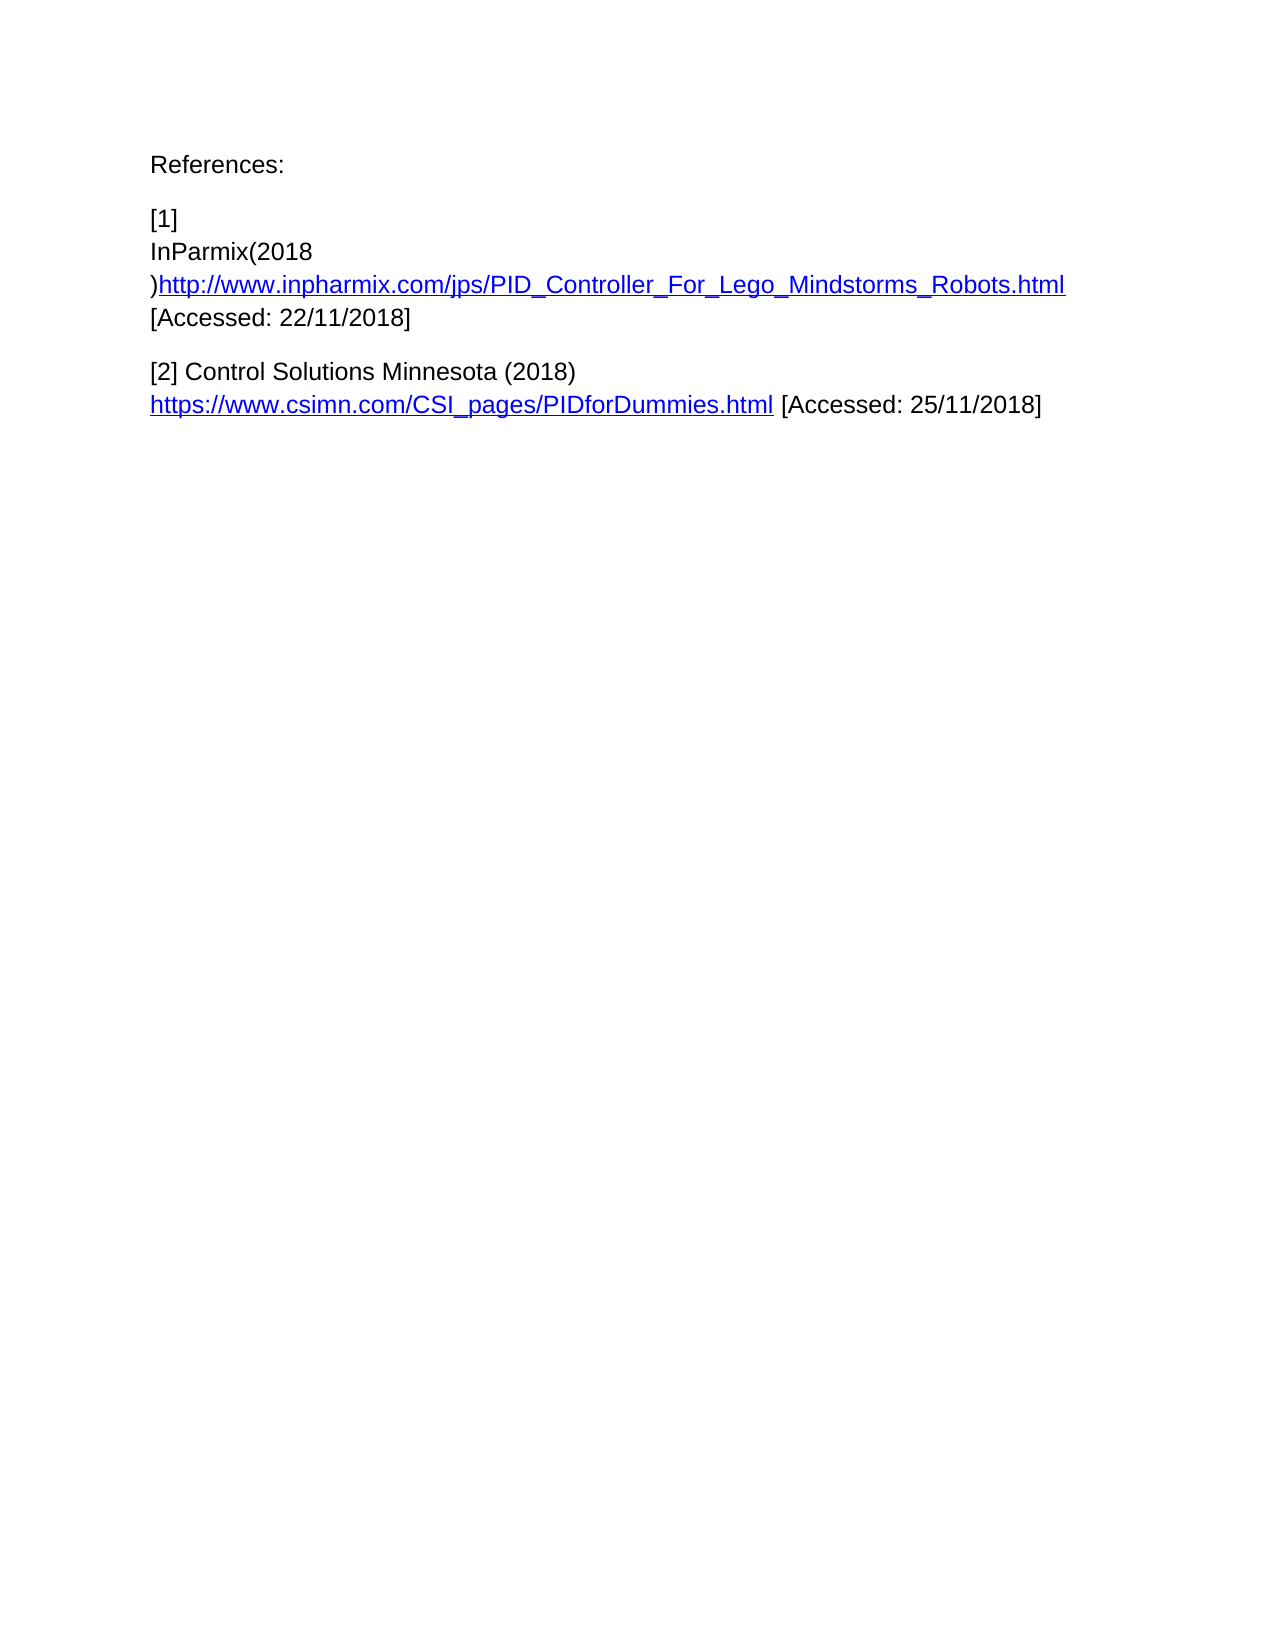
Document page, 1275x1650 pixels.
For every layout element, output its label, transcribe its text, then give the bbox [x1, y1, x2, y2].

text [2] Control Solutions Minnesota (2018) https://www.csimn.com/CSI_pages/PIDforDummies.html [Accessed: 25/11/2018] [150, 357, 1125, 418]
text References: [150, 150, 1125, 179]
text [1] InParmix(2018)http://www.inpharmix.com/jps/PID_Controller_For_Lego_Mindstorms_Robots.html [Accessed: 22/11/2018] [150, 204, 1125, 332]
